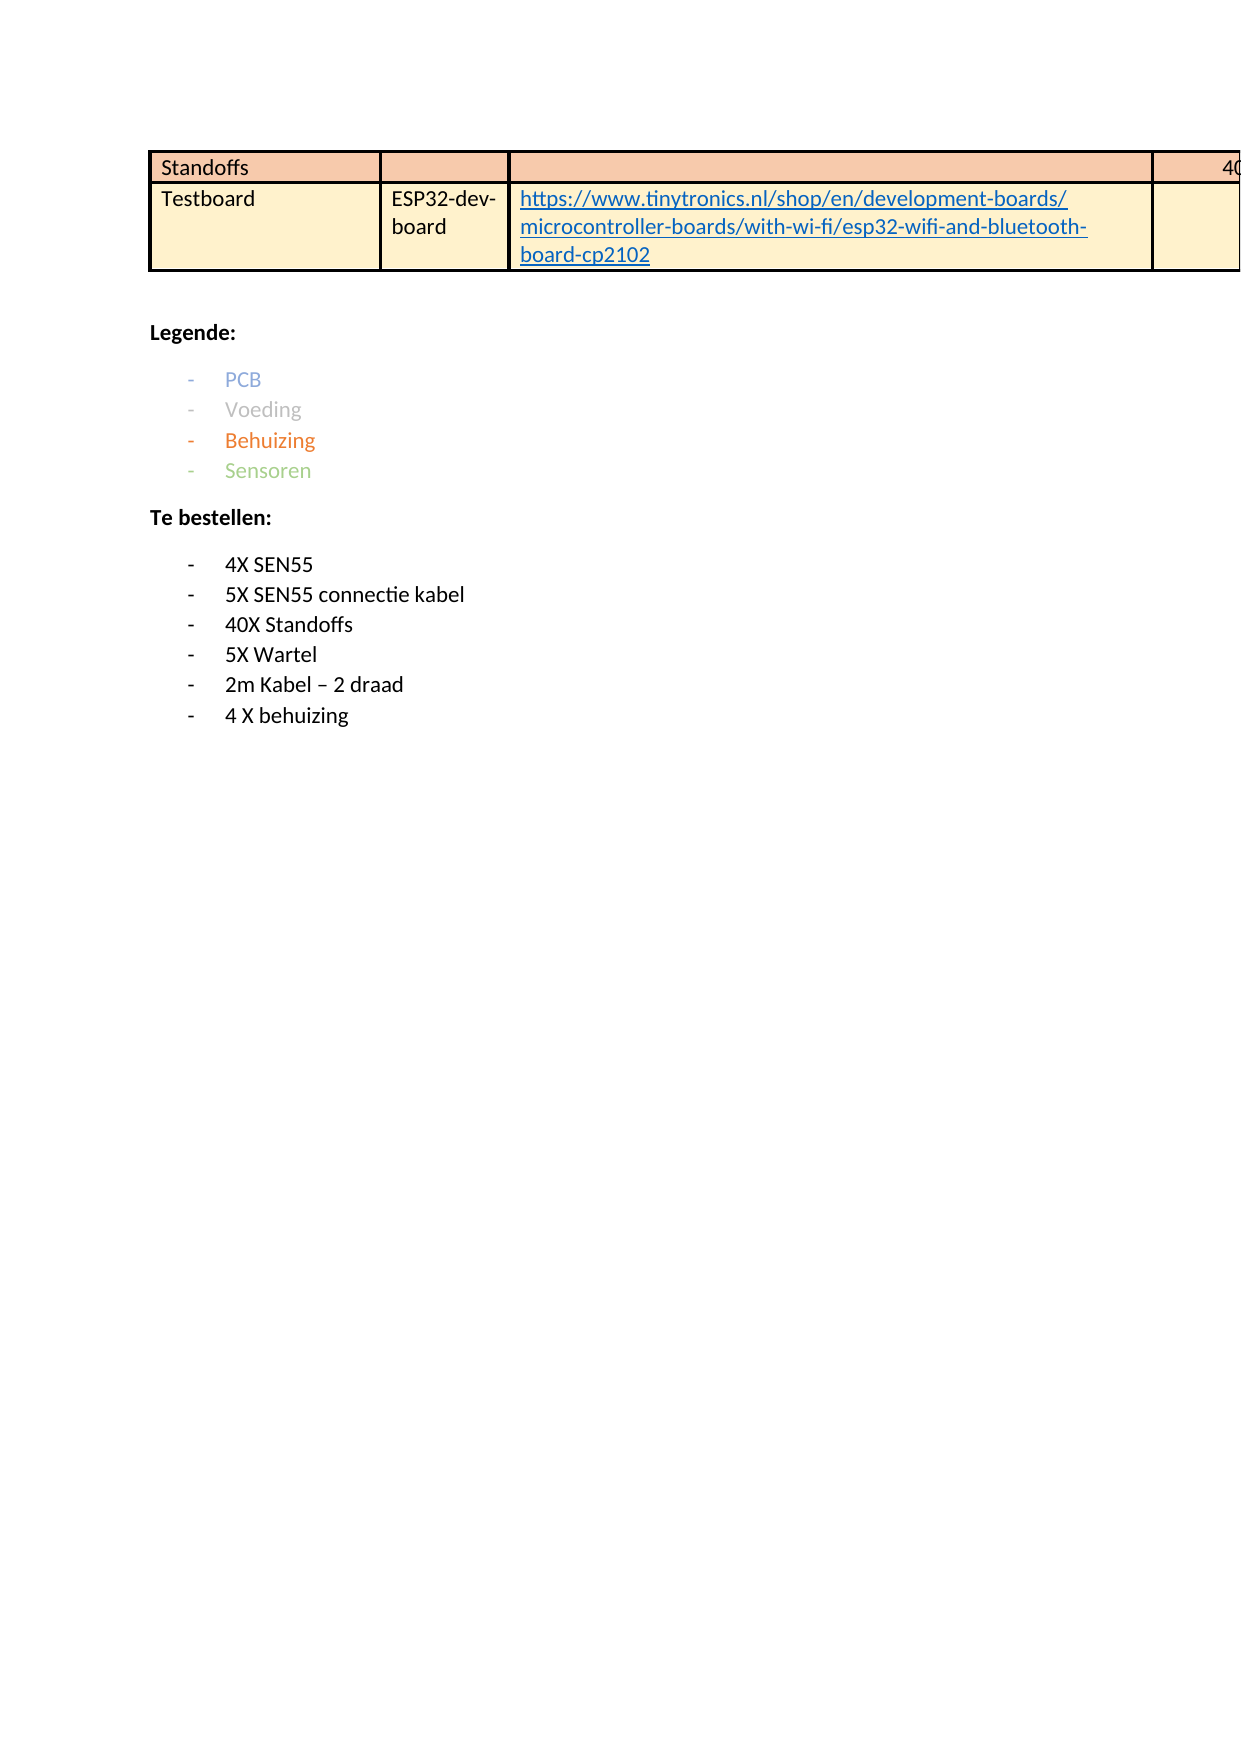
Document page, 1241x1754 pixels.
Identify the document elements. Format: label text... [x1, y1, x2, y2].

table_cell [382, 153, 507, 181]
list Behuizing [187, 426, 1090, 454]
text Te bestellen: [150, 503, 1090, 531]
table_cell Standoffs [152, 153, 379, 181]
table_cell https://www.tinytronics.nl/shop/en/development-boards/microcontroller-boards/with-wi-fi/esp32-wifi-and-bluetooth-board-cp2102 [511, 184, 1151, 268]
list 4X SEN55 [187, 550, 1090, 578]
text Legende: [150, 318, 1090, 346]
table_cell Testboard [152, 184, 379, 268]
list 5X Wartel [187, 640, 1090, 668]
table_cell [1154, 184, 1239, 268]
table_cell ESP32-dev-board [382, 184, 507, 268]
list PCB [187, 365, 1090, 393]
list Voeding [187, 396, 1090, 423]
list 4 X behuizing [187, 701, 1090, 729]
list 2m Kabel – 2 draad [187, 671, 1090, 698]
list 40X Standoffs [187, 610, 1090, 638]
list Sensoren [187, 456, 1090, 484]
table_cell 40 [1154, 153, 1239, 181]
table_cell [511, 153, 1151, 181]
list 5X SEN55 connectie kabel [187, 580, 1090, 608]
